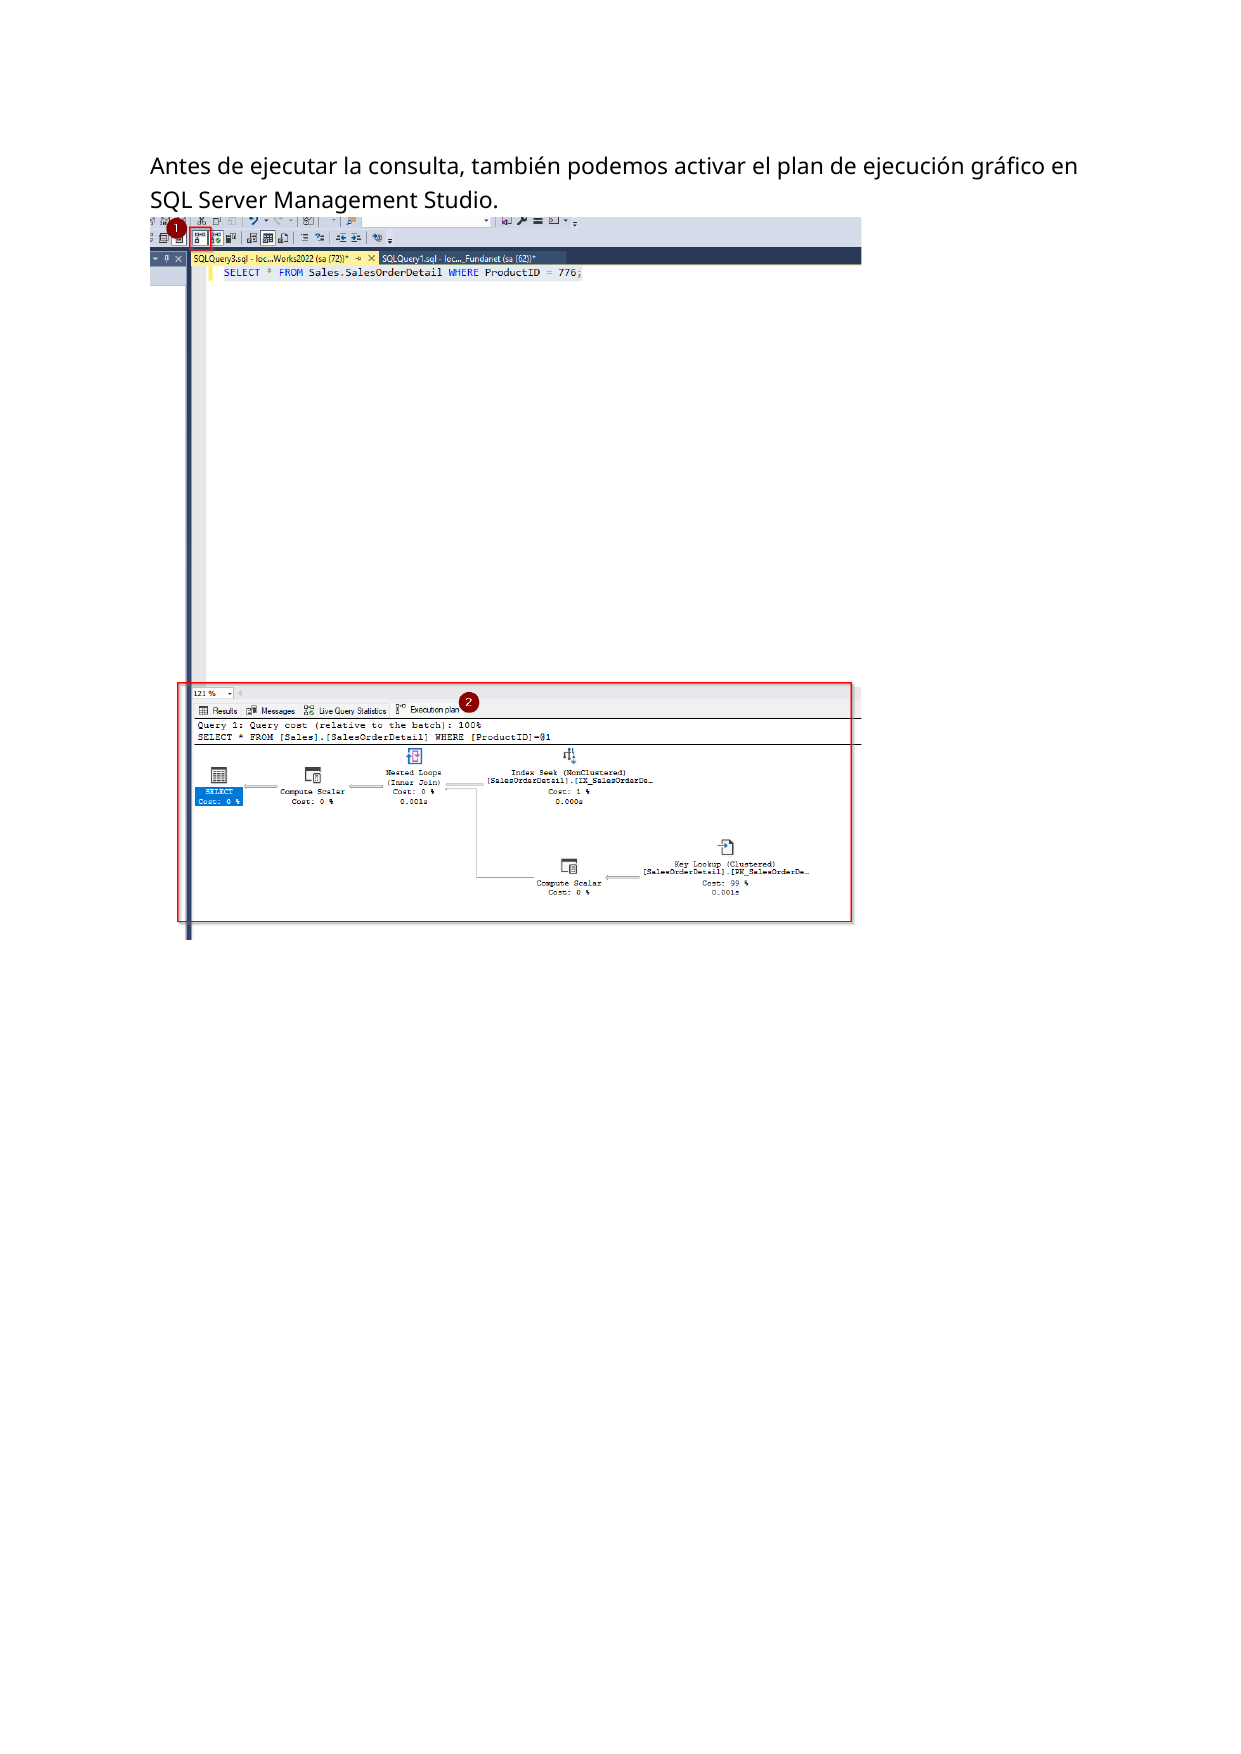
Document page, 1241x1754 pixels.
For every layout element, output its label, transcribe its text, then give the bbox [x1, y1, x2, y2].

picture [150, 217, 862, 940]
